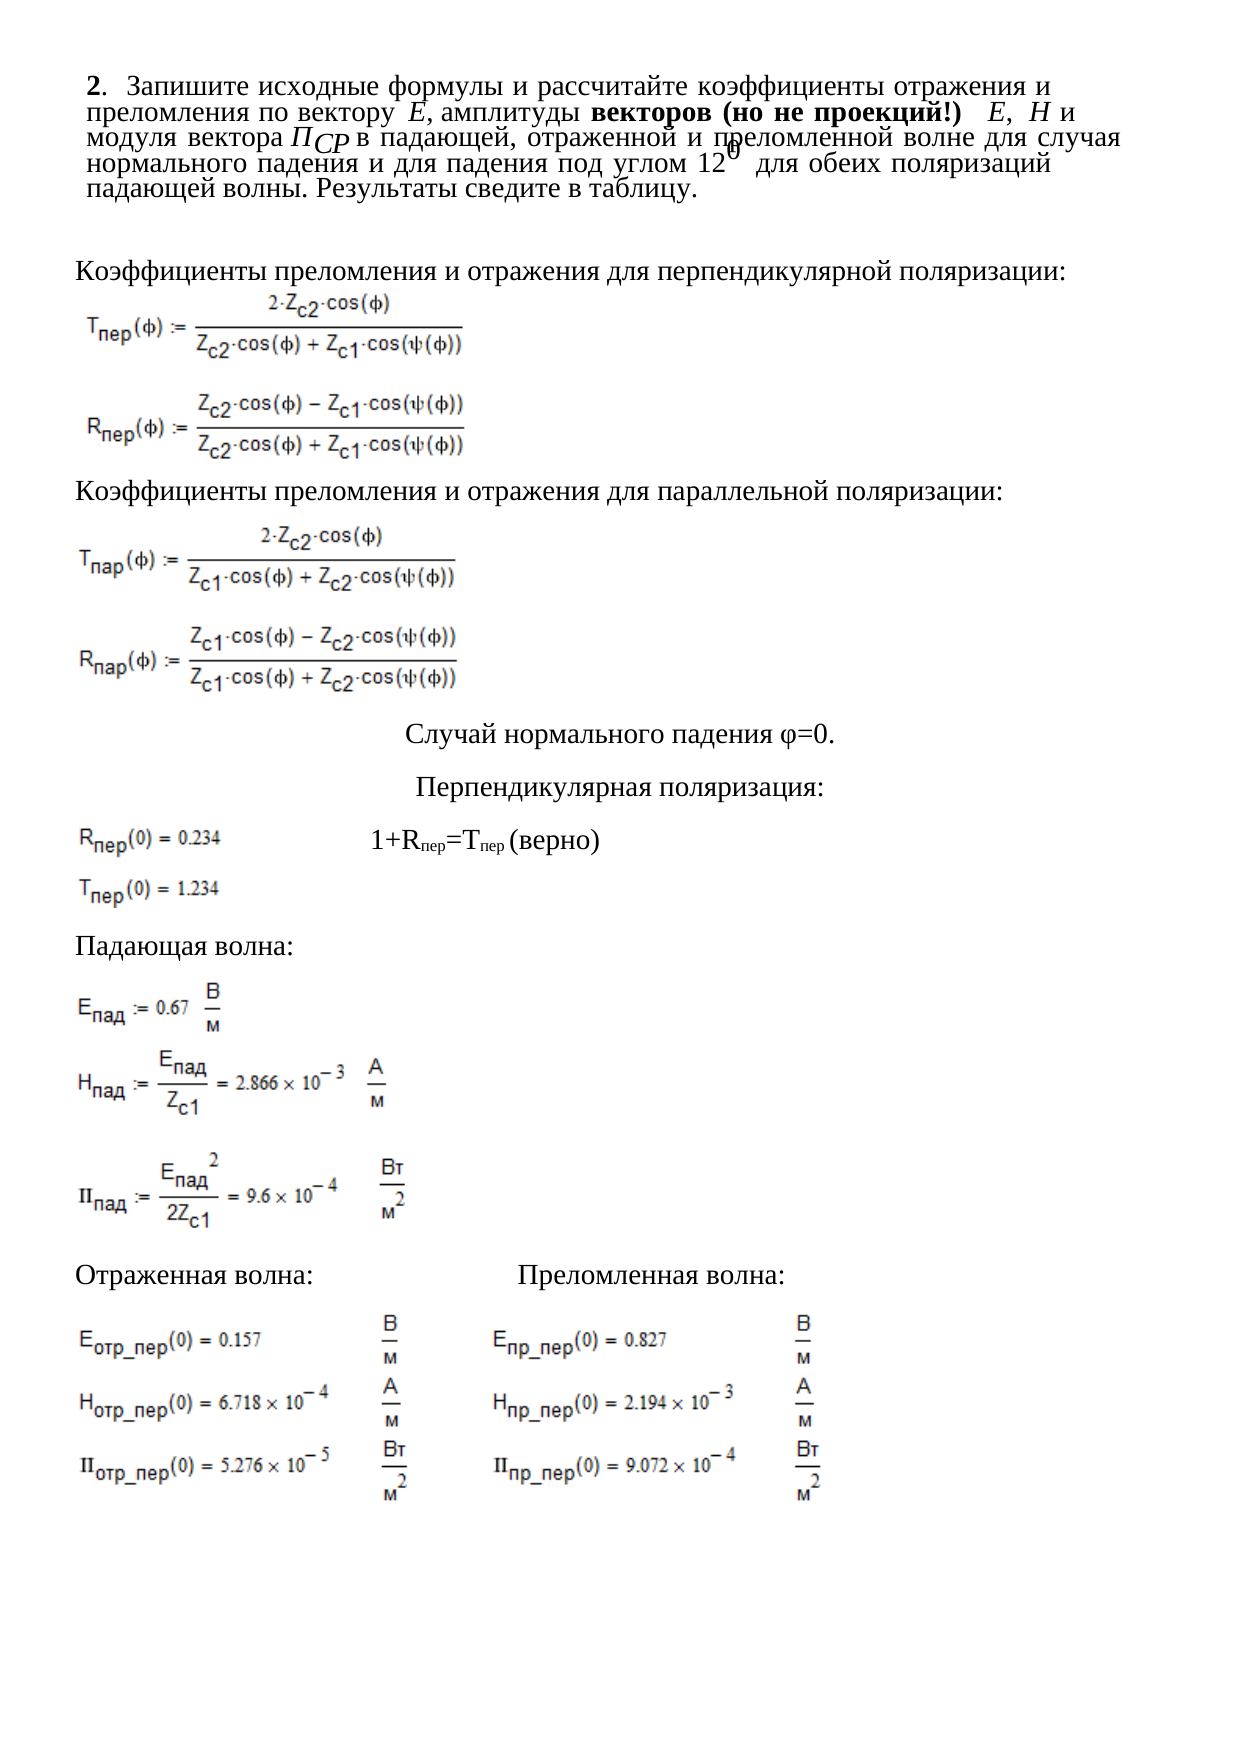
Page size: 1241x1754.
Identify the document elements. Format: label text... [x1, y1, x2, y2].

text Коэффициенты преломления и отражения для параллельной поляризации: [75, 473, 1165, 506]
text Отраженная волна: Преломленная волна: [75, 1257, 1165, 1291]
picture [75, 525, 464, 698]
picture [487, 1310, 822, 1510]
picture [75, 821, 224, 908]
text 1+Rпер=Tпер (верно) [224, 822, 1165, 856]
text Падающая волна: [75, 928, 1165, 961]
picture [75, 1310, 414, 1510]
text 2. Запишите исходные формулы и рассчитайте коэффициенты отражения и преломления по вектору E, амплитуды векторов (но не проекций!) E, H и модуля вектора ПСР в падающей, отраженной и преломленной волне для случая нормального падения и для падения под углом 120 для обеих поляризаций падающей волны. Результаты сведите в таблицу. [86, 75, 1167, 203]
text Коэффициенты преломления и отражения для перпендикулярной поляризации: [75, 253, 1165, 287]
picture [75, 287, 477, 473]
picture [75, 980, 416, 1239]
text Случай нормального падения φ=0. [75, 716, 1165, 750]
text Перпендикулярная поляризация: [75, 769, 1165, 803]
